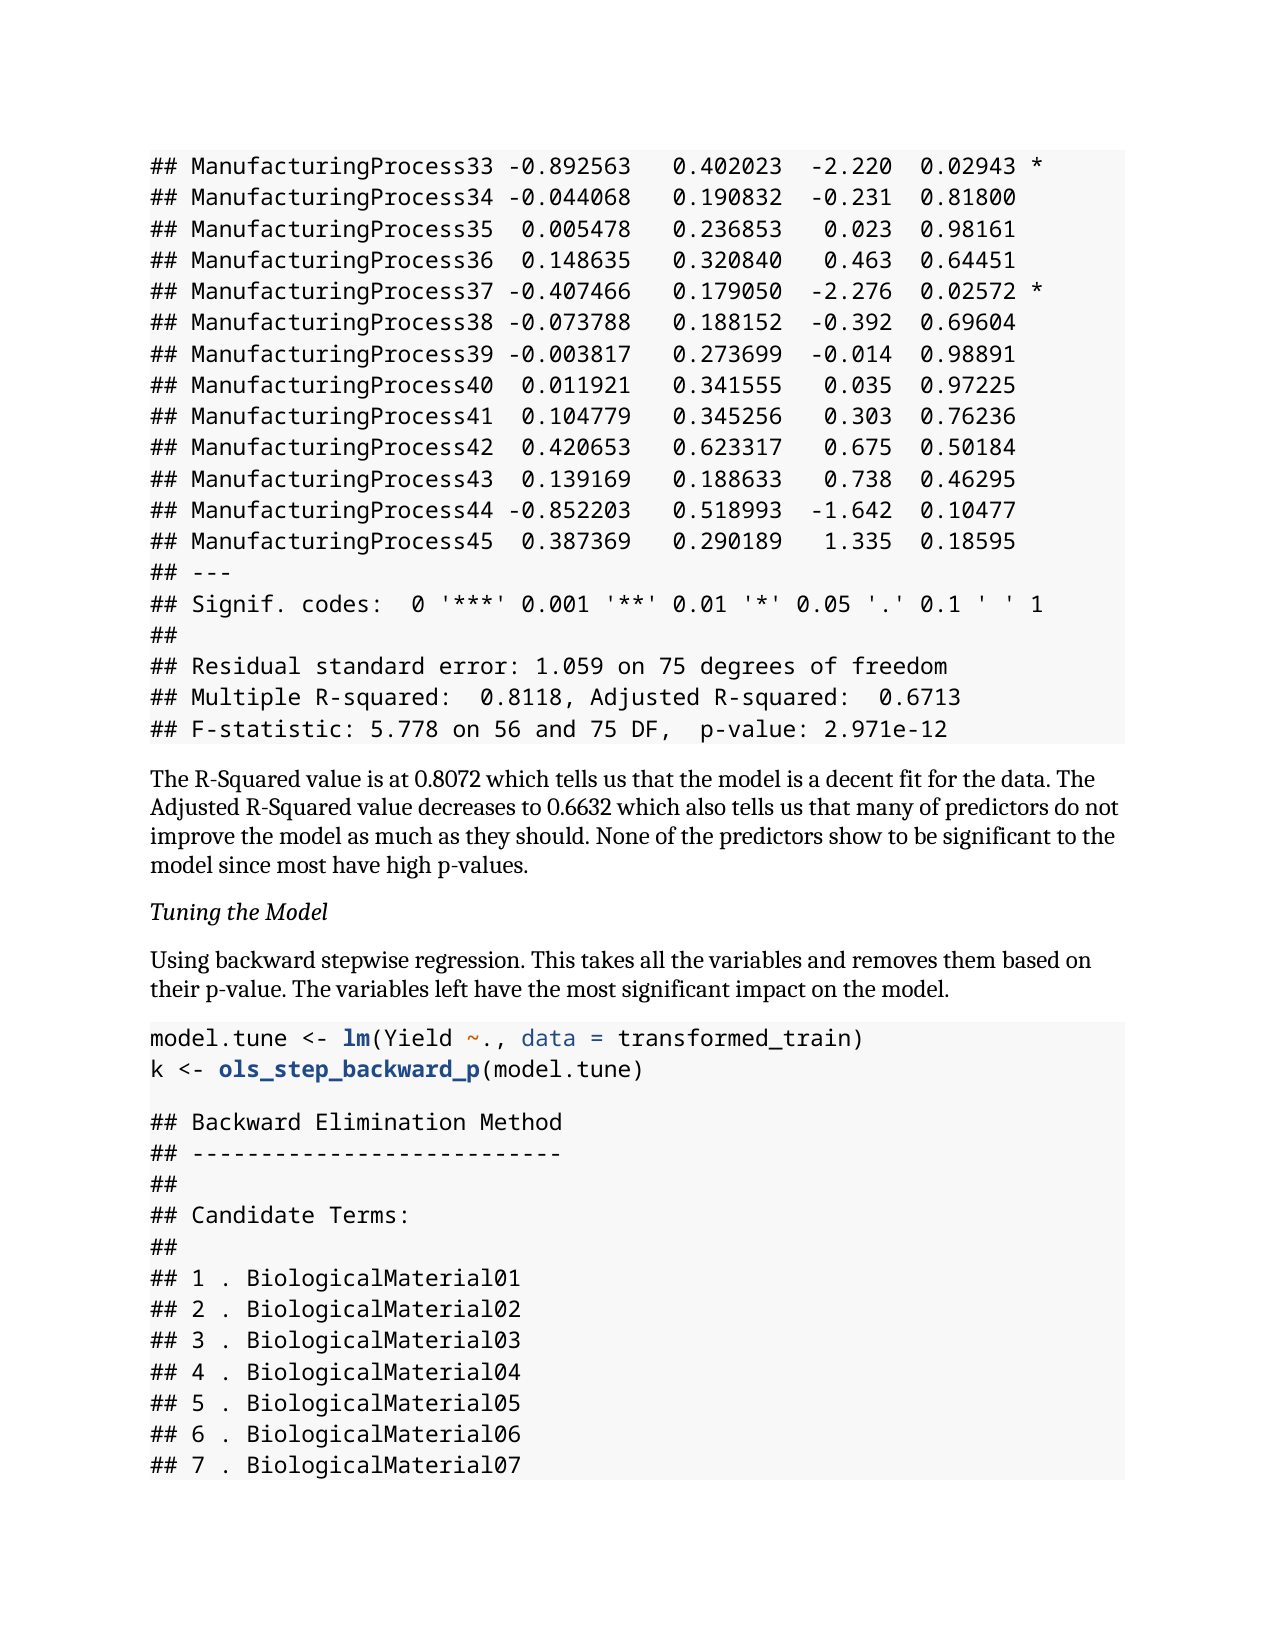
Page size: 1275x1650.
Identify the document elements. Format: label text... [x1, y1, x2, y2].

text model.tune <- lm(Yield ~., data = transformed_train) k <- ols_step_backward_p(model.tune) [645, 1022, 1125, 1084]
text Using backward stepwise regression. This takes all the variables and removes them based on their p-value. The variables left have the most significant impact on the model. [150, 946, 1125, 1003]
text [150, 150, 1125, 744]
text The R-Squared value is at 0.8072 which tells us that the model is a decent fit for the data. The Adjusted R-Squared value decreases to 0.6632 which also tells us that many of predictors do not improve the model as much as they should. None of the predictors show to be significant to the model since most have high p-values. [150, 764, 1125, 879]
text Tuning the Model [150, 898, 1125, 927]
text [150, 1105, 1125, 1480]
